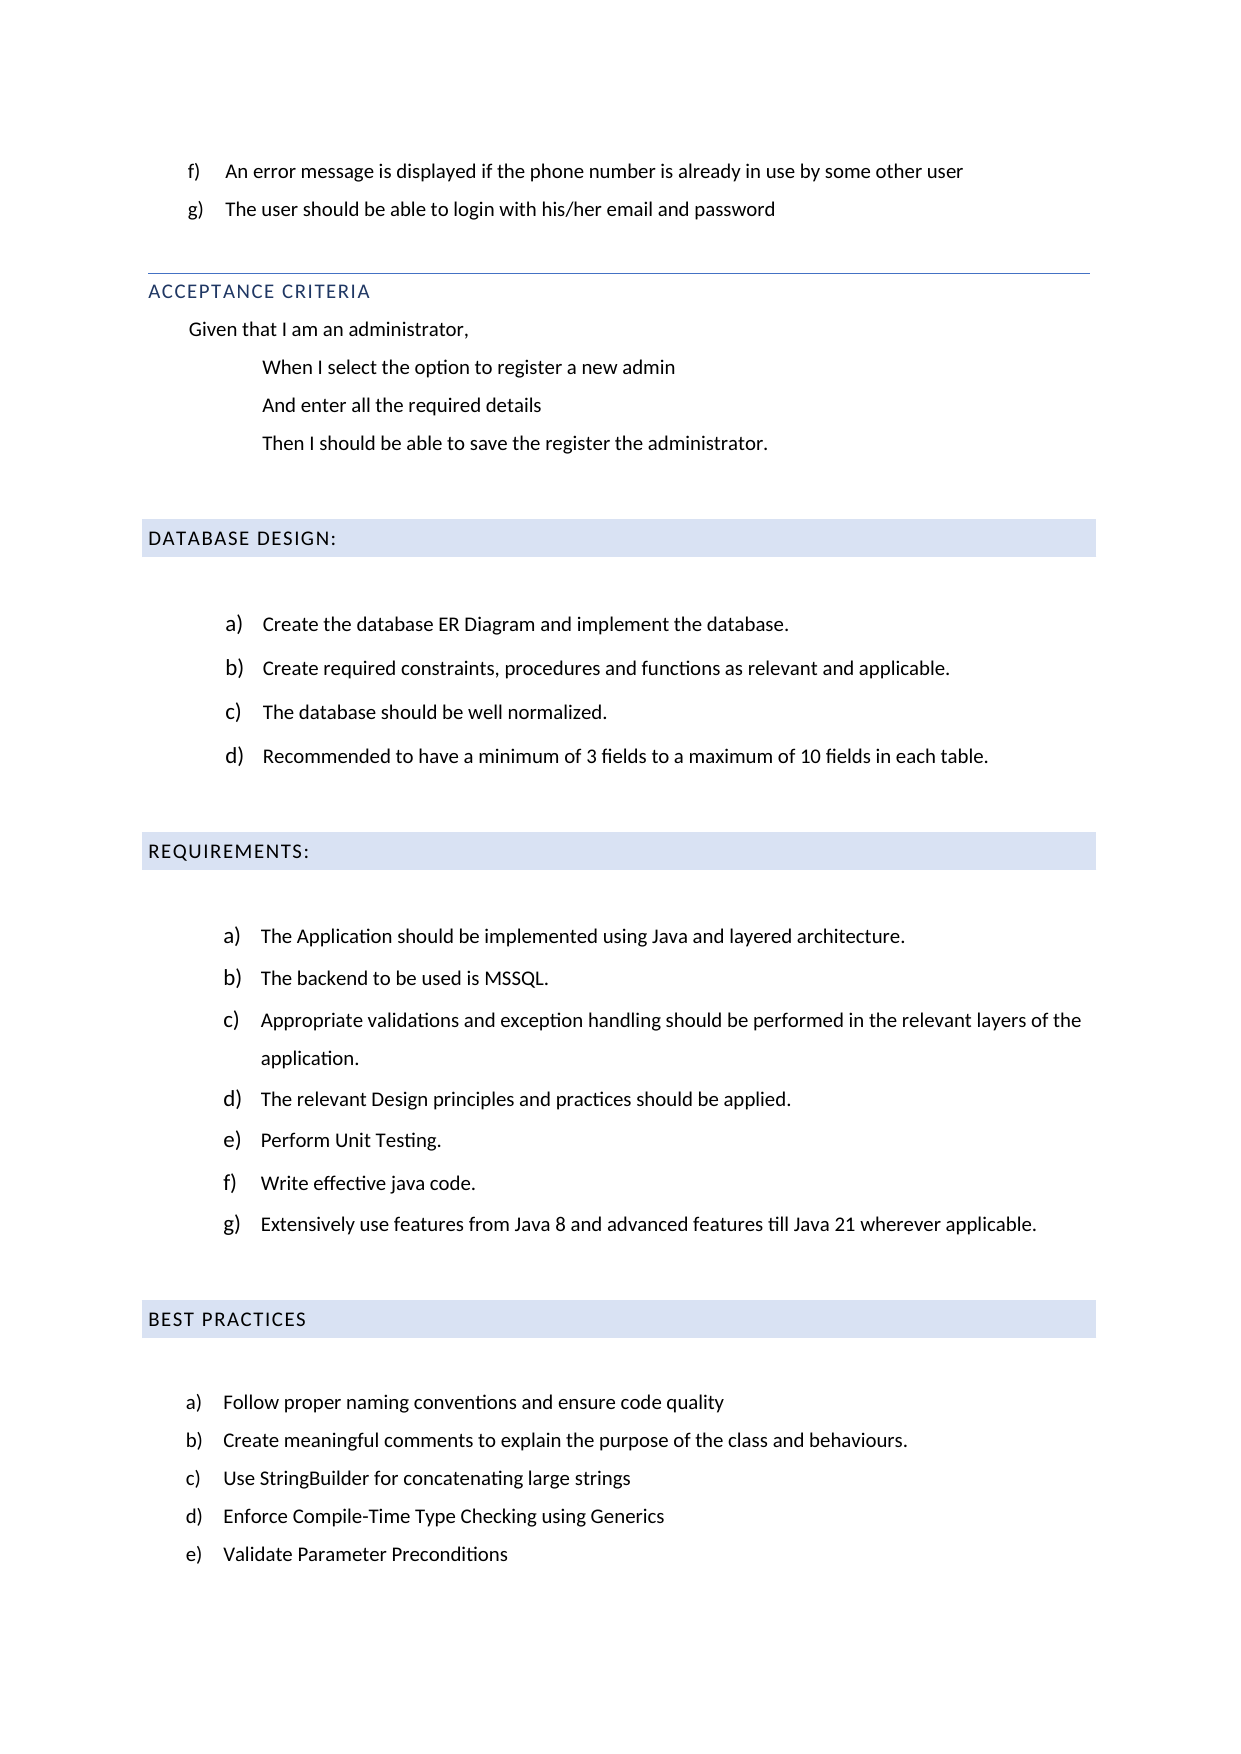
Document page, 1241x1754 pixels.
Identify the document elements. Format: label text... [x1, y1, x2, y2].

list An error message is displayed if the phone number is already in use by some other user [188, 158, 1090, 183]
list Use StringBuilder for concatenating large strings [186, 1465, 1090, 1491]
text And enter all the required details [262, 392, 1090, 418]
subtitle Acceptance criteria [148, 274, 1090, 303]
list Appropriate validations and exception handling should be performed in the relevant layers of the application. [223, 1005, 1090, 1071]
list The relevant Design principles and practices should be applied. [223, 1084, 1090, 1112]
list The database should be well normalized. [225, 696, 1090, 725]
list The backend to be used is MSSQL. [223, 963, 1090, 991]
list The Application should be implemented using Java and layered architecture. [223, 921, 1090, 949]
list Create meaningful comments to explain the purpose of the class and behaviours. [186, 1427, 1090, 1452]
text Then I should be able to save the register the administrator. [262, 431, 1090, 456]
list Enforce Compile-Time Type Checking using Generics [186, 1503, 1090, 1529]
text When I select the option to register a new admin [262, 354, 1090, 380]
list Extensively use features from Java 8 and advanced features till Java 21 wherever applicable. [223, 1209, 1090, 1238]
text Given that I am an administrator, [189, 316, 1090, 342]
list Write effective java code. [223, 1168, 1090, 1196]
list Create the database ER Diagram and implement the database. [225, 608, 1090, 637]
subtitle Requirements: [148, 838, 1090, 864]
list Follow proper naming conventions and ensure code quality [186, 1389, 1090, 1414]
list The user should be able to login with his/her email and password [188, 196, 1090, 222]
subtitle Database Design: [148, 526, 1090, 551]
list Create required constraints, procedures and functions as relevant and applicable. [225, 652, 1090, 681]
list Perform Unit Testing. [223, 1126, 1090, 1154]
list Recommended to have a minimum of 3 fields to a maximum of 10 fields in each table. [225, 740, 1090, 769]
subtitle Best Practices [148, 1306, 1090, 1332]
list Validate Parameter Preconditions [186, 1541, 1090, 1567]
